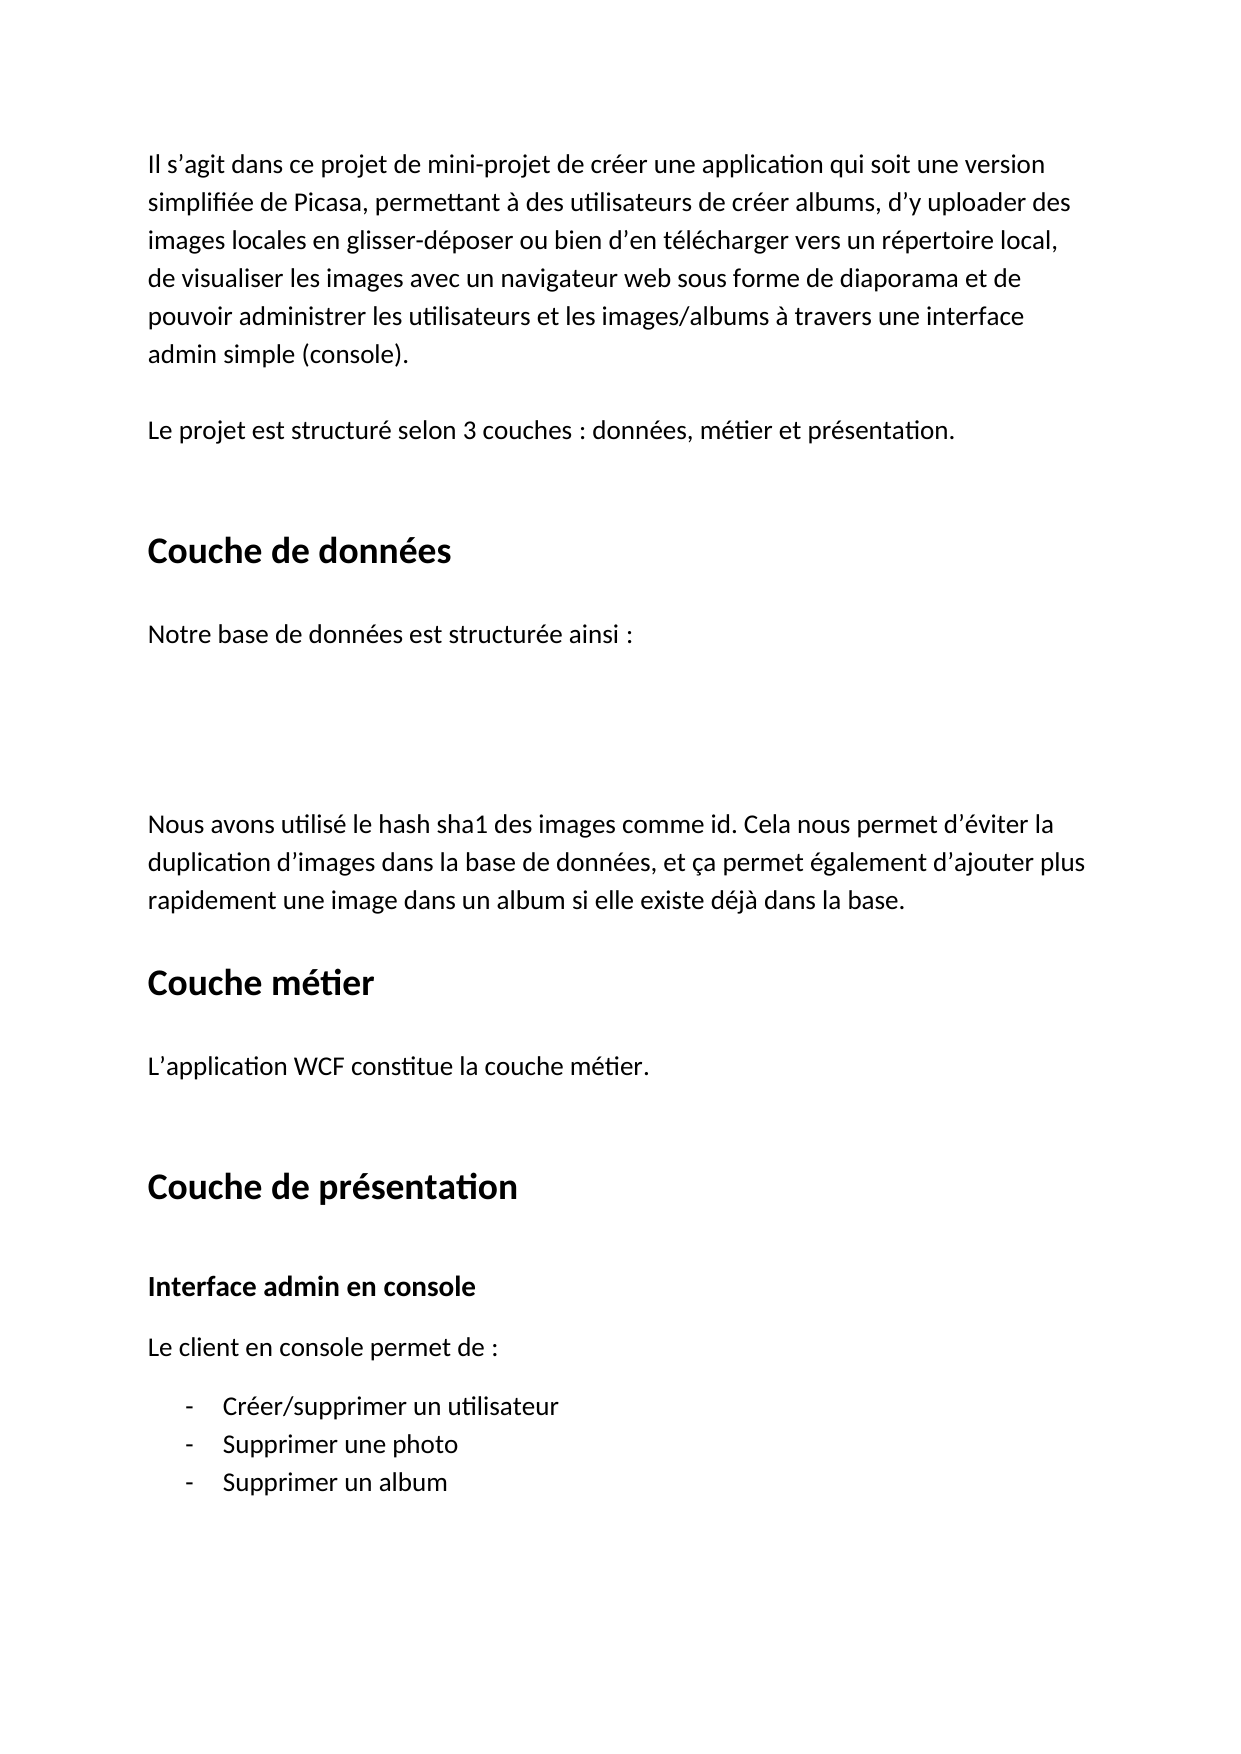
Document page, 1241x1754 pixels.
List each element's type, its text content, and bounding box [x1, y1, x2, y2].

text Nous avons utilisé le hash sha1 des images comme id. Cela nous permet d’éviter la duplication d’images dans la base de données, et ça permet également d’ajouter plus rapidement une image dans un album si elle existe déjà dans la base. [148, 807, 1093, 916]
text Couche de présentation [148, 1163, 1093, 1209]
text L’application WCF constitue la couche métier. [148, 1049, 1093, 1082]
list Créer/supprimer un utilisateur [185, 1389, 1093, 1422]
text Couche métier [148, 959, 1093, 1004]
text Le projet est structuré selon 3 couches : données, métier et présentation. [148, 413, 1093, 446]
list Supprimer une photo [185, 1427, 1093, 1460]
text Couche de données [148, 527, 1093, 573]
text Il s’agit dans ce projet de mini-projet de créer une application qui soit une version simplifiée de Picasa, permettant à des utilisateurs de créer albums, d’y uploader des images locales en glisser-déposer ou bien d’en télécharger vers un répertoire local, de visualiser les images avec un navigateur web sous forme de diaporama et de pouvoir administrer les utilisateurs et les images/albums à travers une interface admin simple (console). [148, 148, 1093, 370]
text Notre base de données est structurée ainsi : [148, 617, 1093, 650]
text Le client en console permet de : [148, 1330, 1093, 1363]
list Supprimer un album [185, 1465, 1093, 1498]
text Interface admin en console [148, 1268, 1093, 1304]
